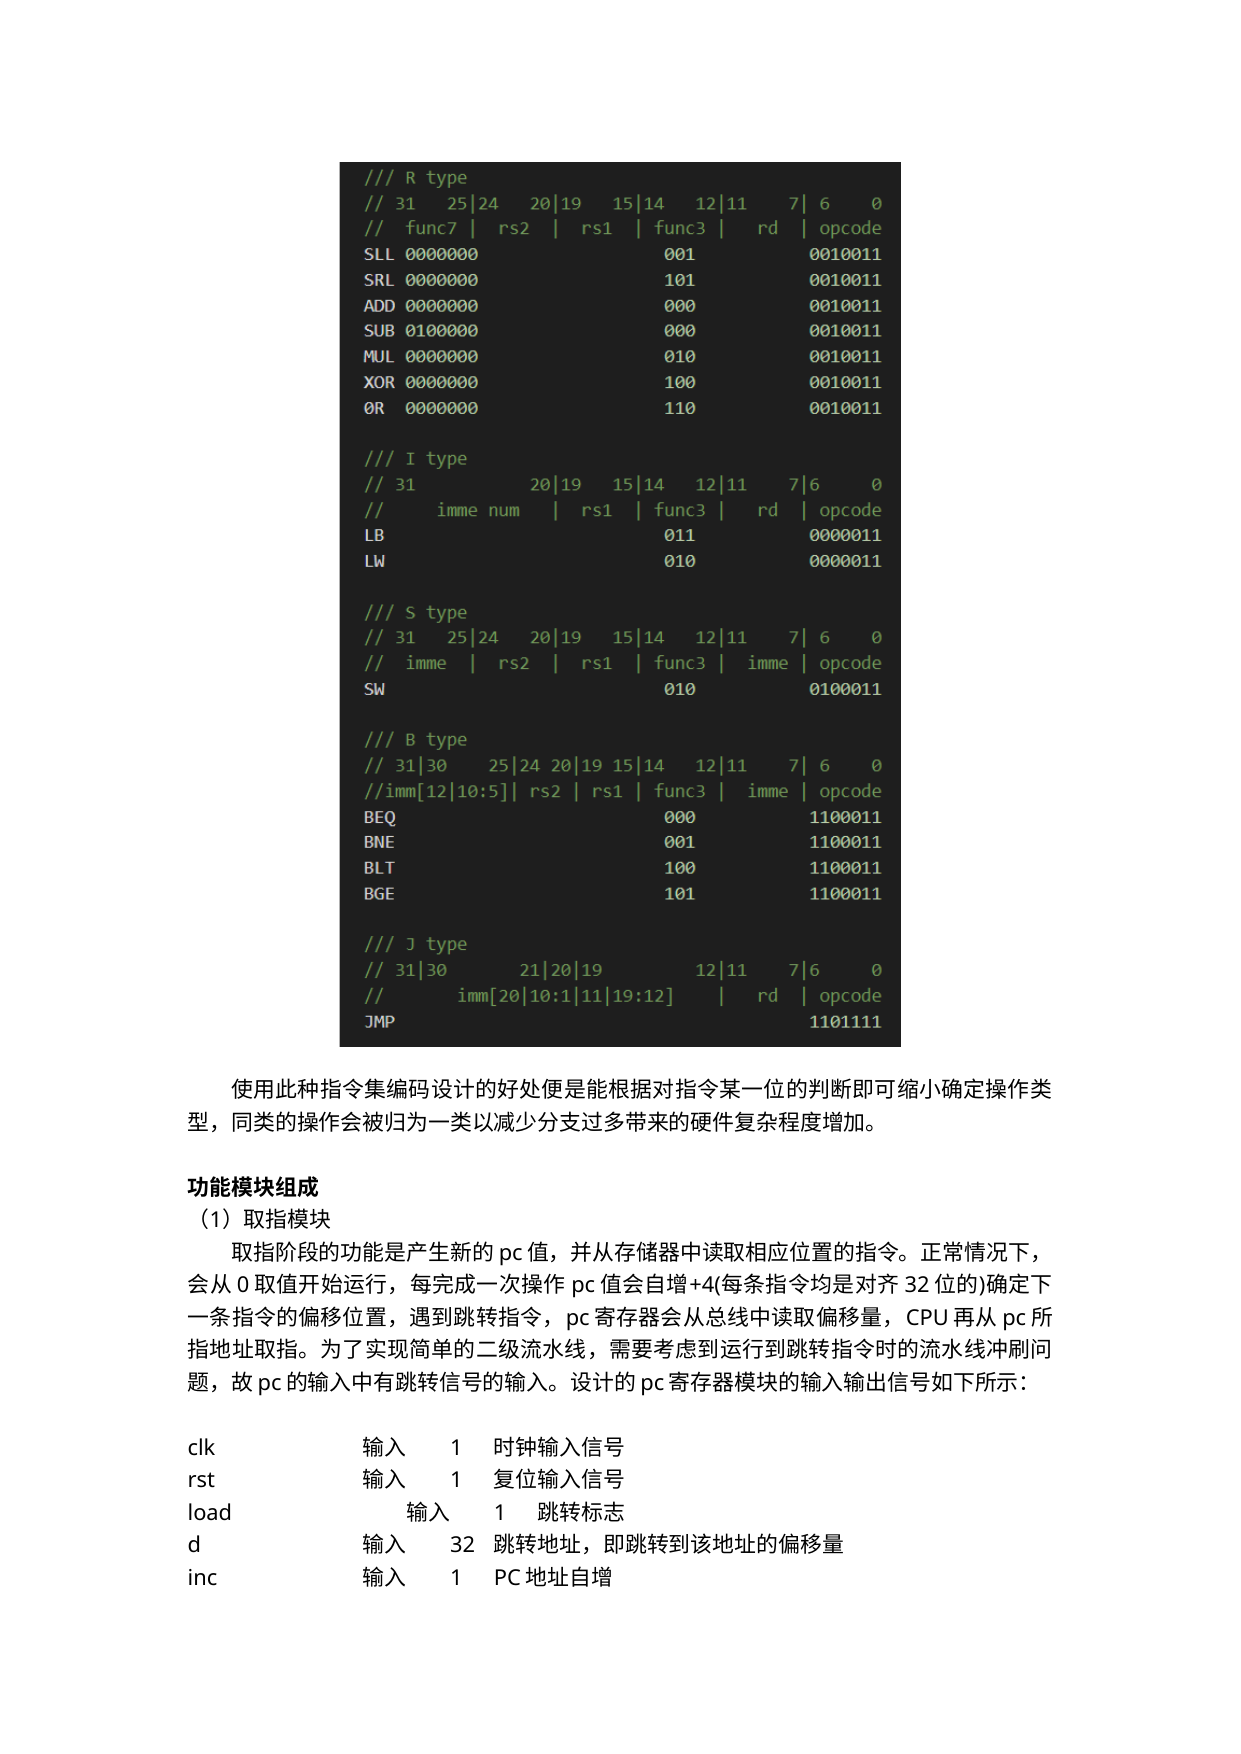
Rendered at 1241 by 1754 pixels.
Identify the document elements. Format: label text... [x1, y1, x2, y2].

text inc 输入 1 PC地址自增 [187, 1559, 1053, 1592]
picture [339, 162, 901, 1047]
text （1）取指模块 [187, 1202, 1053, 1234]
text clk 输入 1 时钟输入信号 [187, 1429, 1053, 1462]
text 使用此种指令集编码设计的好处便是能根据对指令某一位的判断即可缩小确定操作类型，同类的操作会被归为一类以减少分支过多带来的硬件复杂程度增加。 [187, 1072, 1053, 1137]
text rst 输入 1 复位输入信号 [187, 1462, 1053, 1494]
text 功能模块组成 [187, 1169, 1053, 1202]
text load 输入 1 跳转标志 [187, 1494, 1053, 1527]
text 取指阶段的功能是产生新的pc值，并从存储器中读取相应位置的指令。正常情况下，会从0取值开始运行，每完成一次操作pc值会自增+4(每条指令均是对齐32位的)确定下一条指令的偏移位置，遇到跳转指令，pc寄存器会从总线中读取偏移量，CPU再从pc所指地址取指。为了实现简单的二级流水线，需要考虑到运行到跳转指令时的流水线冲刷问题，故pc的输入中有跳转信号的输入。设计的pc寄存器模块的输入输出信号如下所示： [187, 1234, 1053, 1397]
text d 输入 32 跳转地址，即跳转到该地址的偏移量 [187, 1527, 1053, 1559]
